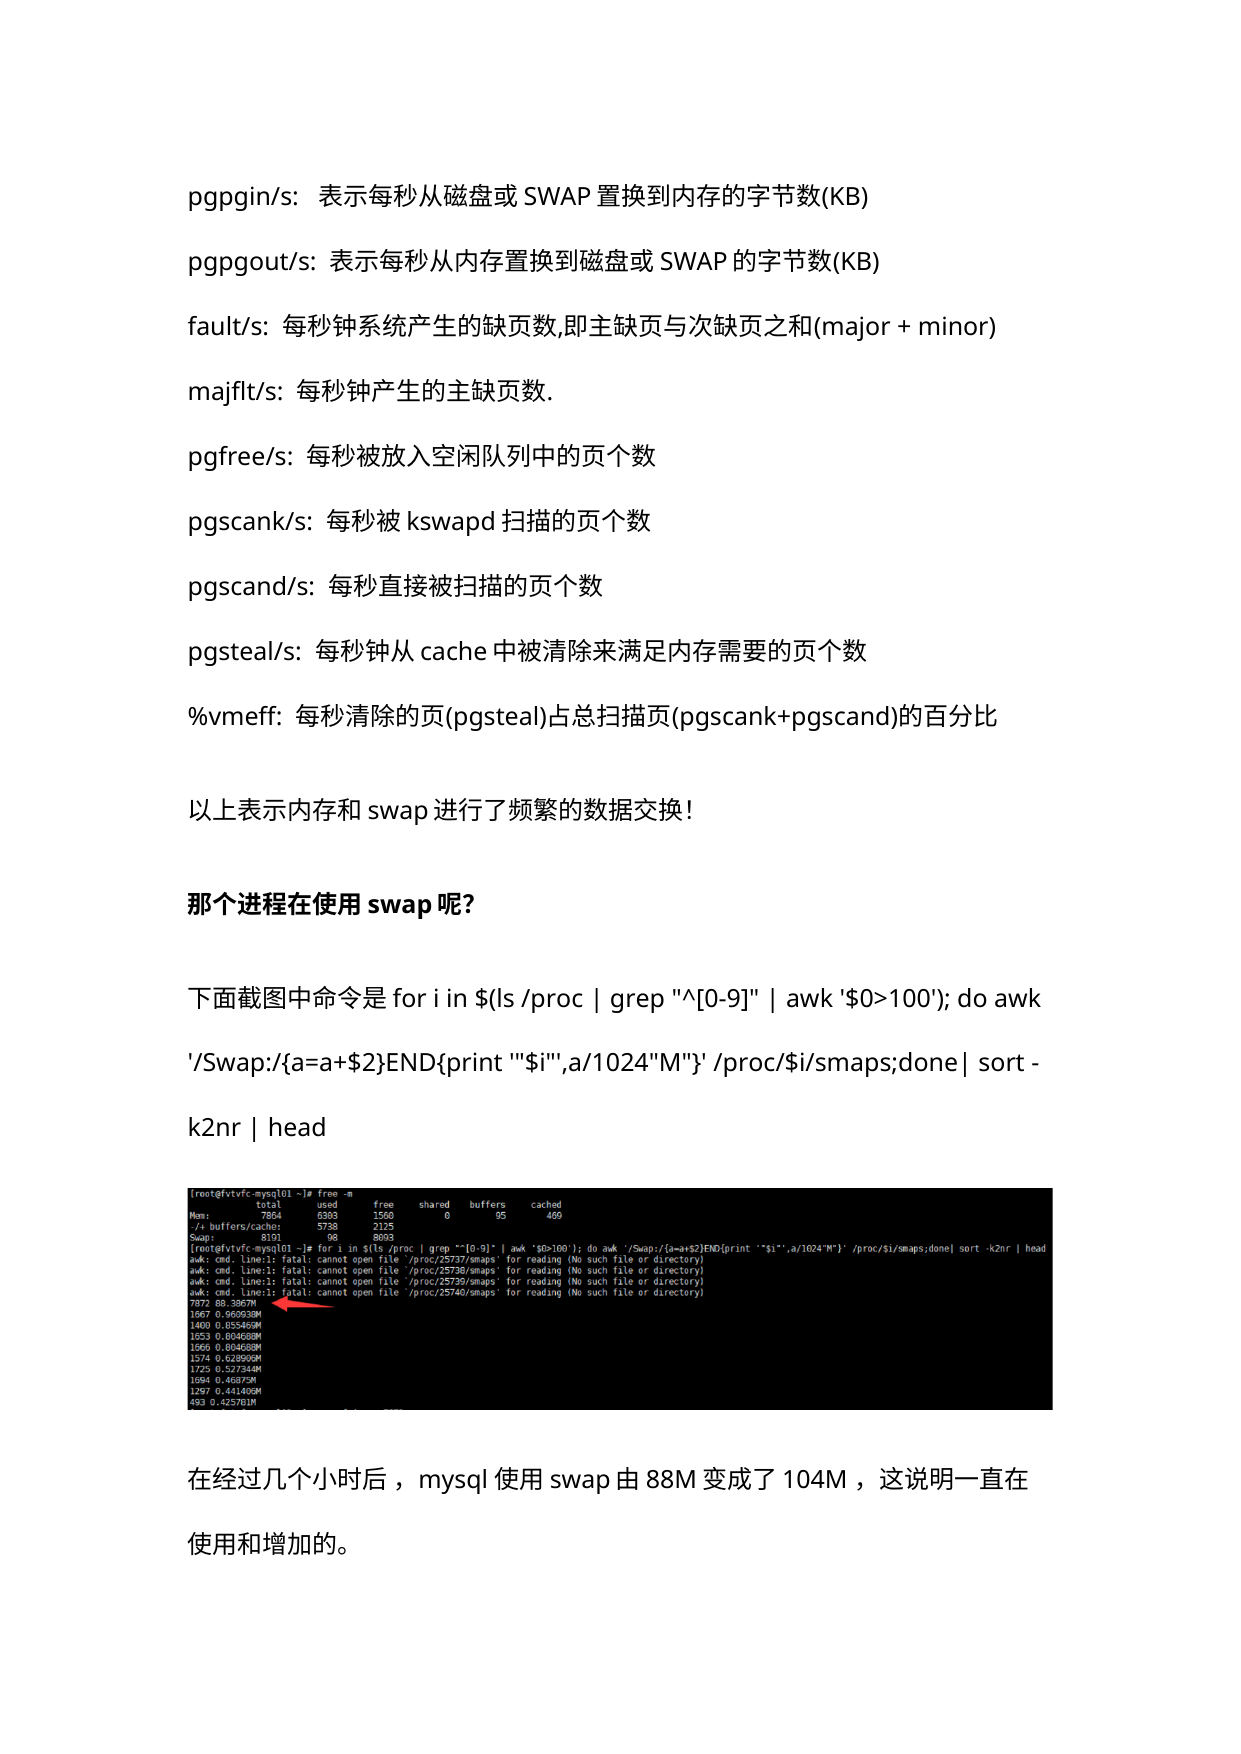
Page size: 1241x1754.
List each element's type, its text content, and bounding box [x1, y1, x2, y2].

text 下面截图中命令是for i in $(ls /proc | grep "^[0-9]" | awk '$0>100'); do awk '/Swap:/{a=a+$2}END{print '"$i"',a/1024"M"}' /proc/$i/smaps;done| sort -k2nr | head [187, 964, 1053, 1159]
picture [187, 1188, 1053, 1410]
text 在经过几个小时后 ，mysql 使用swap由88M变成了104M ，这说明一直在使用和增加的。 [187, 1445, 1053, 1575]
text pgpgin/s: 表示每秒从磁盘或SWAP置换到内存的字节数(KB) pgpgout/s: 表示每秒从内存置换到磁盘或SWAP的字节数(KB) fault/s: 每秒钟系统产生的缺页数,即主缺页与次缺页之和(major + minor) majflt/s: 每秒钟产生的主缺页数. pgfree/s: 每秒被放入空闲队列中的页个数 pgscank/s: 每秒被kswapd扫描的页个数 pgscand/s: 每秒直接被扫描的页个数 pgsteal/s: 每秒钟从cache中被清除来满足内存需要的页个数 %vmeff: 每秒清除的页(pgsteal)占总扫描页(pgscank+pgscand)的百分比 [187, 162, 1053, 747]
text 那个进程在使用swap呢？ [187, 870, 1053, 935]
text 以上表示内存和swap进行了频繁的数据交换！ [187, 776, 1053, 841]
